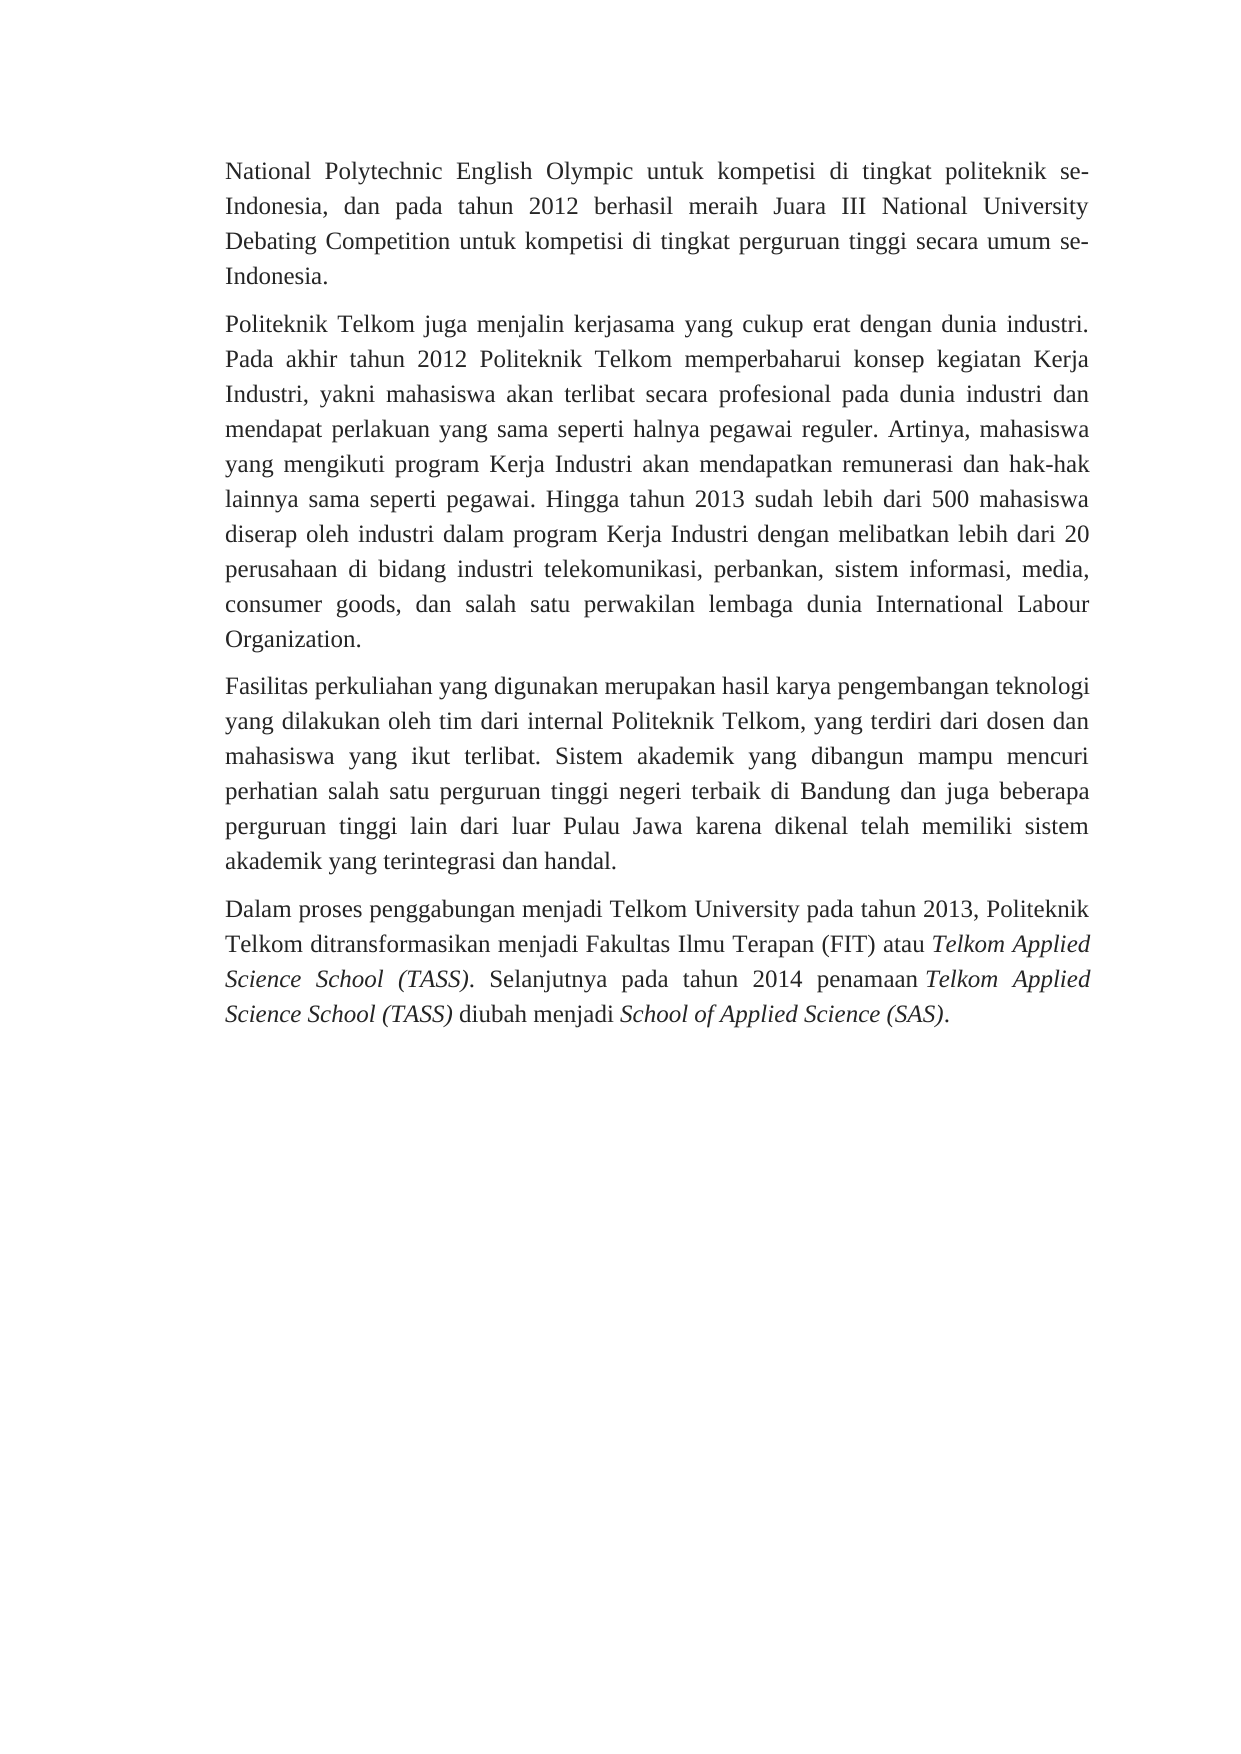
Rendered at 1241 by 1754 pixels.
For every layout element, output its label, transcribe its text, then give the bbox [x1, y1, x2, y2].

text Politeknik Telkom juga menjalin kerjasama yang cukup erat dengan dunia industri. Pada akhir tahun 2012 Politeknik Telkom memperbaharui konsep kegiatan Kerja Industri, yakni mahasiswa akan terlibat secara profesional pada dunia industri dan mendapat perlakuan yang sama seperti halnya pegawai reguler. Artinya, mahasiswa yang mengikuti program Kerja Industri akan mendapatkan remunerasi dan hak-hak lainnya sama seperti pegawai. Hingga tahun 2013 sudah lebih dari 500 mahasiswa diserap oleh industri dalam program Kerja Industri dengan melibatkan lebih dari 20 perusahaan di bidang industri telekomunikasi, perbankan, sistem informasi, media, consumer goods, dan salah satu perwakilan lembaga dunia International Labour Organization. [225, 302, 1090, 652]
text Dalam proses penggabungan menjadi Telkom University pada tahun 2013, Politeknik Telkom ditransformasikan menjadi Fakultas Ilmu Terapan (FIT) atau Telkom Applied Science School (TASS). Selanjutnya pada tahun 2014 penamaan Telkom Applied Science School (TASS) diubah menjadi School of Applied Science (SAS). [225, 887, 1090, 1027]
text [225, 150, 1090, 290]
text Fasilitas perkuliahan yang digunakan merupakan hasil karya pengembangan teknologi yang dilakukan oleh tim dari internal Politeknik Telkom, yang terdiri dari dosen dan mahasiswa yang ikut terlibat. Sistem akademik yang dibangun mampu mencuri perhatian salah satu perguruan tinggi negeri terbaik di Bandung dan juga beberapa perguruan tinggi lain dari luar Pulau Jawa karena dikenal telah memiliki sistem akademik yang terintegrasi dan handal. [225, 665, 1090, 875]
